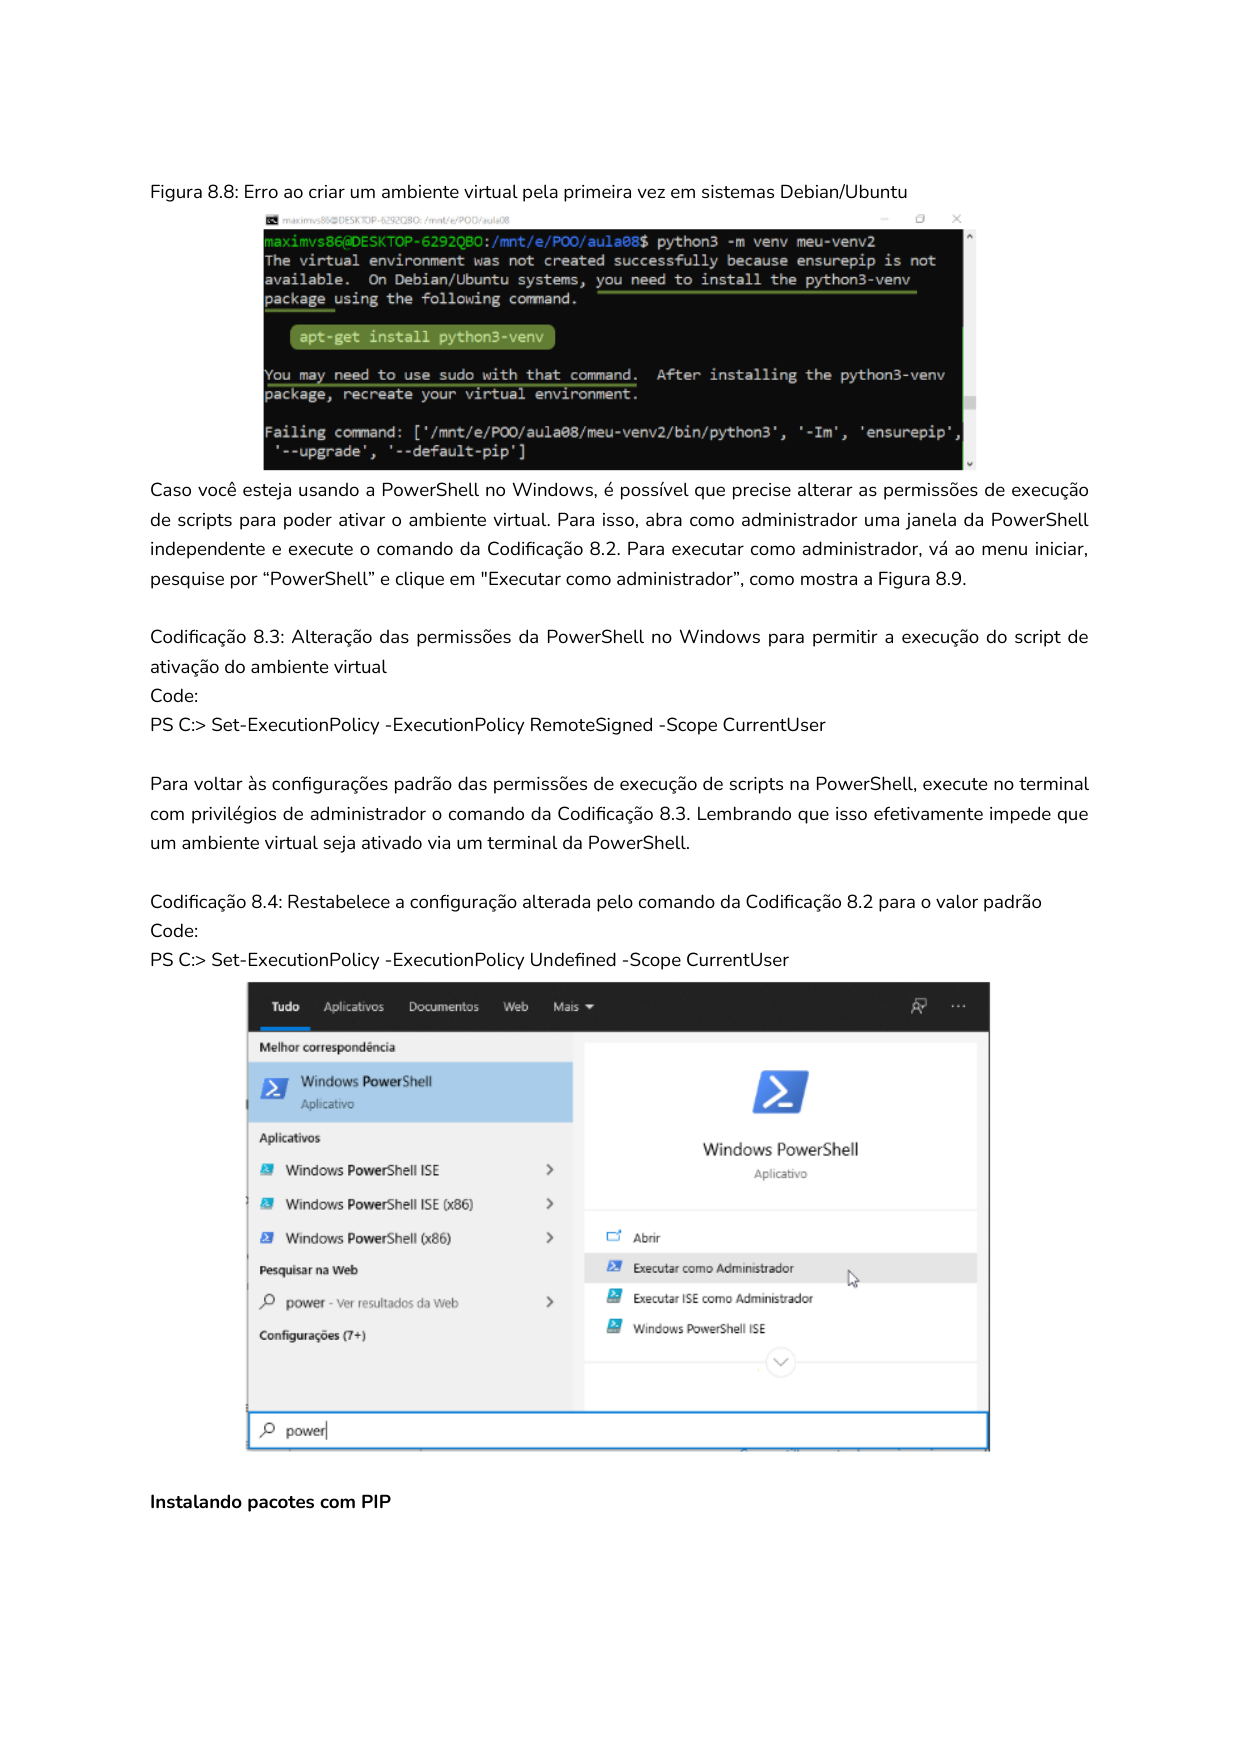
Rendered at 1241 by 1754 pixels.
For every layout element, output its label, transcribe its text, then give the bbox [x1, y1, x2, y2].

text Caso você esteja usando a PowerShell no Windows, é possível que precise alterar as permissões de execução de scripts para poder ativar o ambiente virtual. Para isso, abra como administrador uma janela da PowerShell independente e execute o comando da Codificação 8.2. Para executar como administrador, vá ao menu iniciar, pesquise por “PowerShell” e clique em "Executar como administrador”, como mostra a Figura 8.9. [150, 478, 1090, 592]
text PS C:> Set-ExecutionPolicy -ExecutionPolicy Undefined -Scope CurrentUser [150, 948, 1090, 973]
subtitle Instalando pacotes com PIP [150, 1489, 1090, 1515]
picture [242, 977, 998, 1457]
text Code: [150, 683, 1090, 709]
text Figura 8.8: Erro ao criar um ambiente virtual pela primeira vez em sistemas Debian/Ubuntu [150, 179, 1090, 205]
picture [260, 208, 980, 474]
text Codificação 8.3: Alteração das permissões da PowerShell no Windows para permitir a execução do script de ativação do ambiente virtual [150, 625, 1090, 680]
text Codificação 8.4: Restabelece a configuração alterada pelo comando da Codificação 8.2 para o valor padrão [150, 889, 1090, 915]
text Para voltar às configurações padrão das permissões de execução de scripts na PowerShell, execute no terminal com privilégios de administrador o comando da Codificação 8.3. Lembrando que isso efetivamente impede que um ambiente virtual seja ativado via um terminal da PowerShell. [150, 772, 1090, 856]
text PS C:> Set-ExecutionPolicy -ExecutionPolicy RemoteSigned -Scope CurrentUser [150, 713, 1090, 738]
text Code: [150, 918, 1090, 944]
